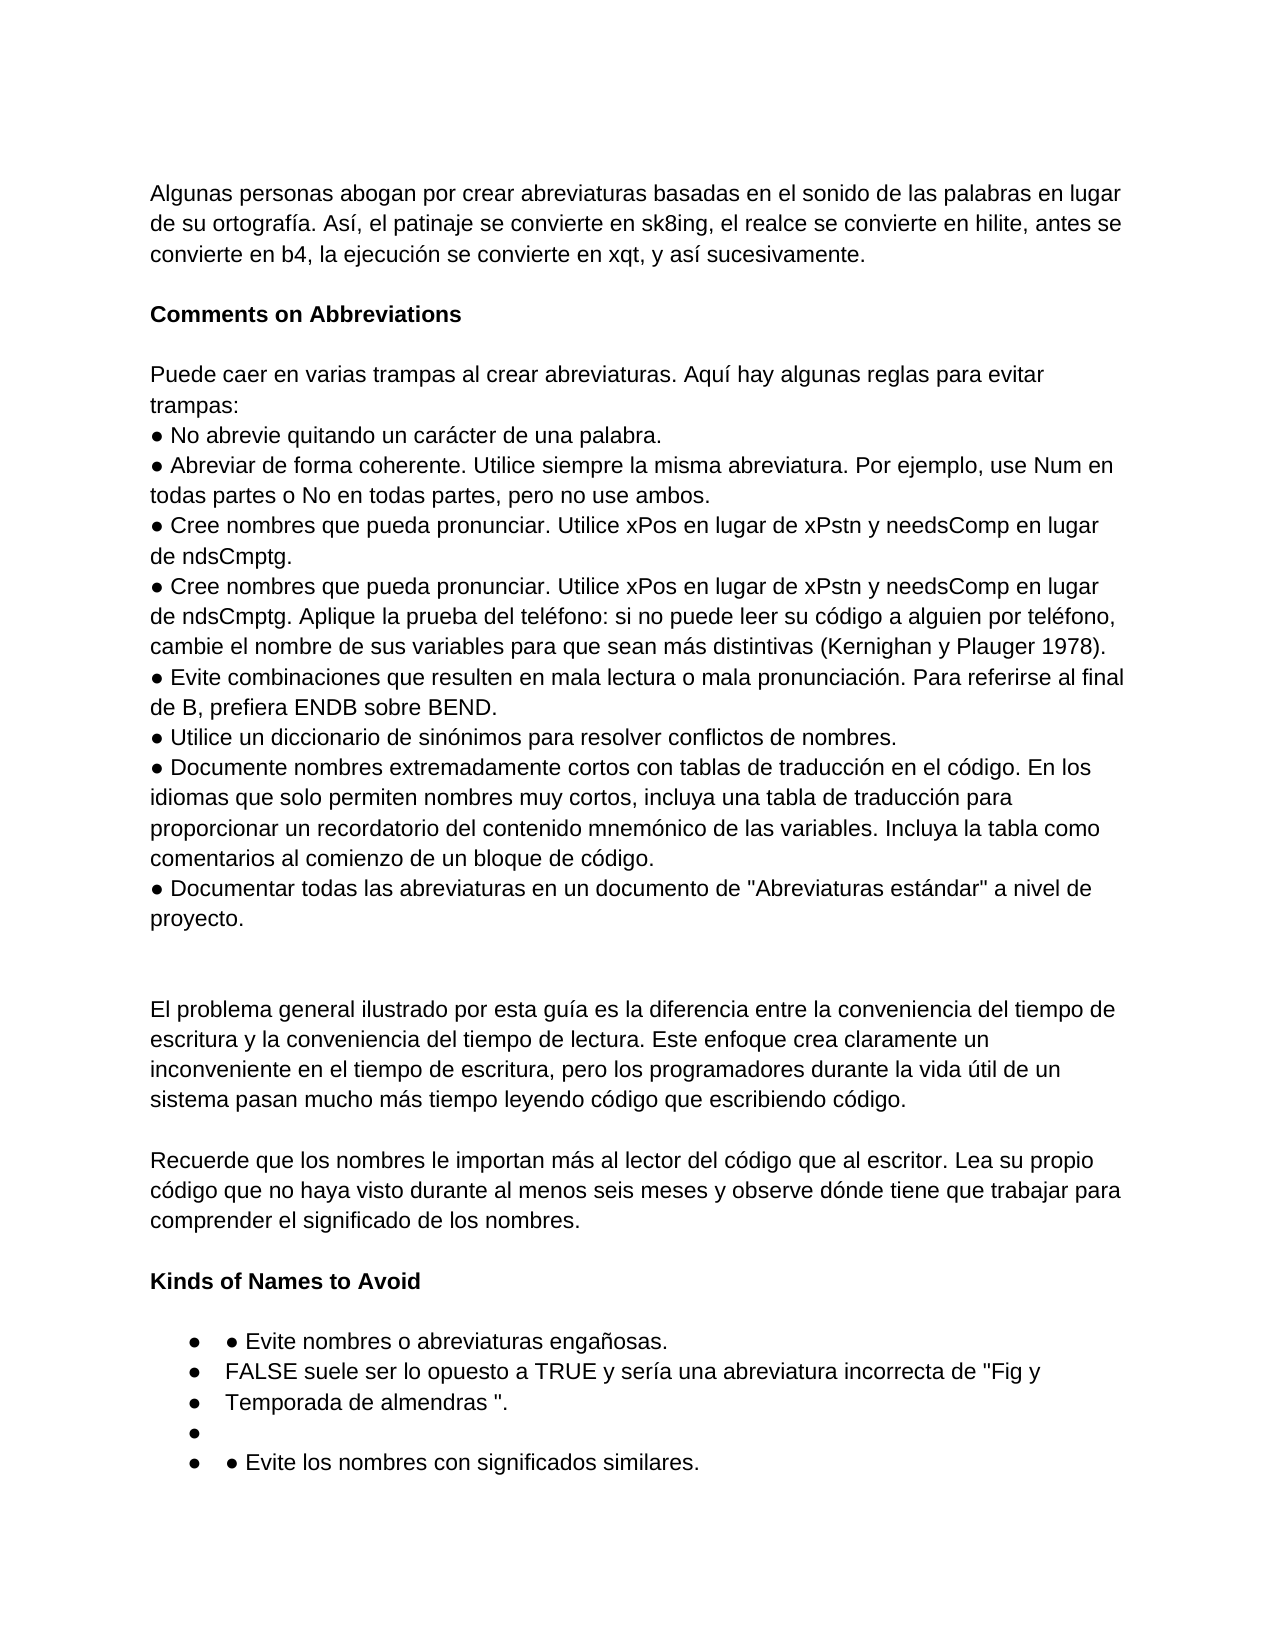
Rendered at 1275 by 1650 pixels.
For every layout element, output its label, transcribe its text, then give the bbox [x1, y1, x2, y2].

text ● No abrevie quitando un carácter de una palabra. [150, 422, 1125, 448]
text ● Cree nombres que pueda pronunciar. Utilice xPos en lugar de xPstn y needsComp en lugar de ndsCmptg. [150, 512, 1125, 569]
text Algunas personas abogan por crear abreviaturas basadas en el sonido de las palabras en lugar de su ortografía. Así, el patinaje se convierte en sk8ing, el realce se convierte en hilite, antes se convierte en b4, la ejecución se convierte en xqt, y así sucesivamente. [150, 180, 1125, 267]
list Temporada de almendras ". [187, 1388, 1125, 1415]
text ● Documentar todas las abreviaturas en un documento de "Abreviaturas estándar" a nivel de proyecto. [150, 875, 1125, 932]
text ● Cree nombres que pueda pronunciar. Utilice xPos en lugar de xPstn y needsComp en lugar de ndsCmptg. Aplique la prueba del teléfono: si no puede leer su código a alguien por teléfono, cambie el nombre de sus variables para que sean más distintivas (Kernighan y Plauger 1978). [150, 573, 1125, 660]
text ● Documente nombres extremadamente cortos con tablas de traducción en el código. En los idiomas que solo permiten nombres muy cortos, incluya una tabla de traducción para proporcionar un recordatorio del contenido mnemónico de las variables. Incluya la tabla como comentarios al comienzo de un bloque de código. [150, 754, 1125, 871]
text Comments on Abbreviations [150, 301, 1125, 327]
text ● Utilice un diccionario de sinónimos para resolver conflictos de nombres. [150, 724, 1125, 750]
text Puede caer en varias trampas al crear abreviaturas. Aquí hay algunas reglas para evitar trampas: [150, 361, 1125, 418]
text ● Abreviar de forma coherente. Utilice siempre la misma abreviatura. Por ejemplo, use Num en todas partes o No en todas partes, pero no use ambos. [150, 452, 1125, 509]
list ● Evite los nombres con significados similares. [187, 1449, 1125, 1475]
text El problema general ilustrado por esta guía es la diferencia entre la conveniencia del tiempo de escritura y la conveniencia del tiempo de lectura. Este enfoque crea claramente un inconveniente en el tiempo de escritura, pero los programadores durante la vida útil de un sistema pasan mucho más tiempo leyendo código que escribiendo código. [150, 996, 1125, 1113]
text Recuerde que los nombres le importan más al lector del código que al escritor. Lea su propio código que no haya visto durante al menos seis meses y observe dónde tiene que trabajar para comprender el significado de los nombres. [150, 1147, 1125, 1234]
list ● Evite nombres o abreviaturas engañosas. [187, 1328, 1125, 1354]
text Kinds of Names to Avoid [150, 1268, 1125, 1294]
text ● Evite combinaciones que resulten en mala lectura o mala pronunciación. Para referirse al final de B, prefiera ENDB sobre BEND. [150, 663, 1125, 720]
list FALSE suele ser lo opuesto a TRUE y sería una abreviatura incorrecta de "Fig y [187, 1358, 1125, 1385]
